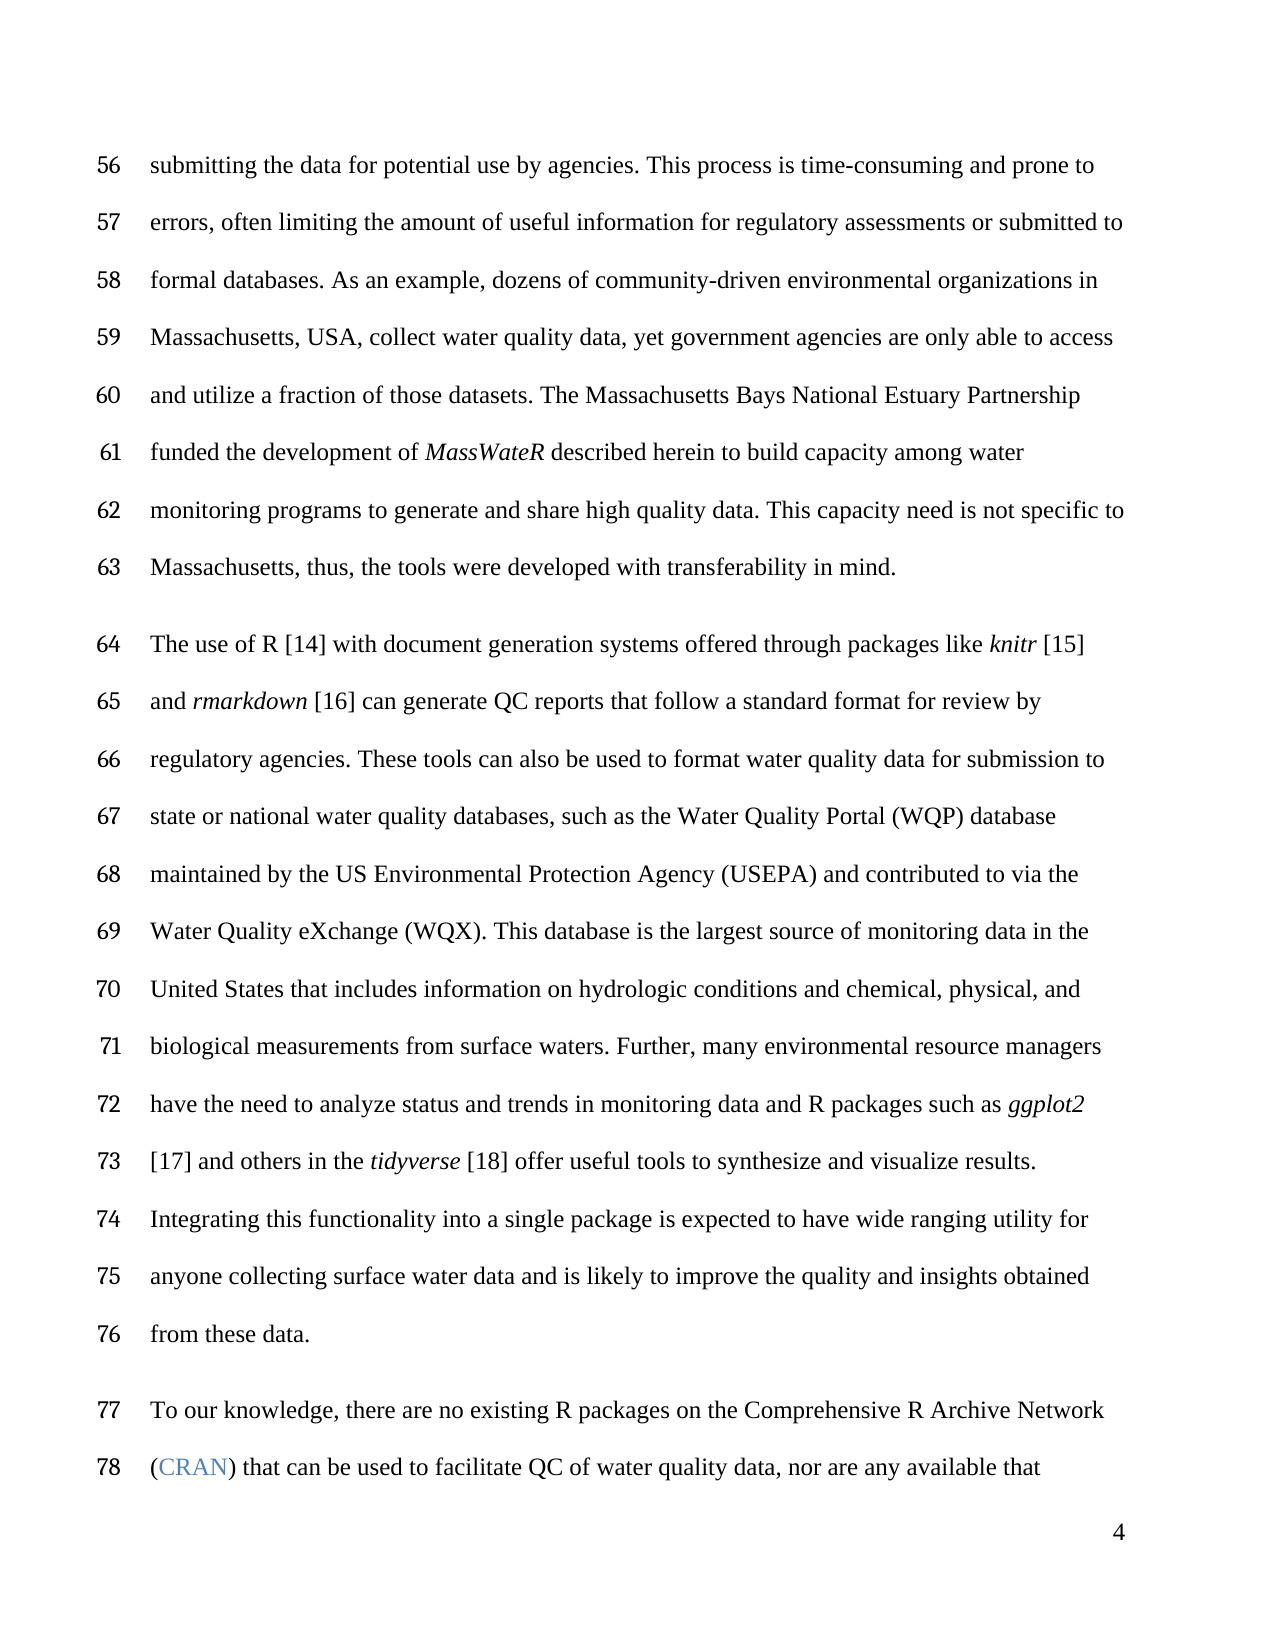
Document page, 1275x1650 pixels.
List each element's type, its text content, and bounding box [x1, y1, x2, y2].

text The use of R [14] with document generation systems offered through packages like knitr [15] and rmarkdown [16] can generate QC reports that follow a standard format for review by regulatory agencies. These tools can also be used to format water quality data for submission to state or national water quality databases, such as the Water Quality Portal (WQP) database maintained by the US Environmental Protection Agency (USEPA) and contributed to via the Water Quality eXchange (WQX). This database is the largest source of monitoring data in the United States that includes information on hydrologic conditions and chemical, physical, and biological measurements from surface waters. Further, many environmental resource managers have the need to analyze status and trends in monitoring data and R packages such as ggplot2 [17] and others in the tidyverse [18] offer useful tools to synthesize and visualize results. Integrating this functionality into a single package is expected to have wide ranging utility for anyone collecting surface water data and is likely to improve the quality and insights obtained from these data. [150, 629, 1125, 1347]
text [150, 1395, 1125, 1481]
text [150, 150, 1125, 581]
